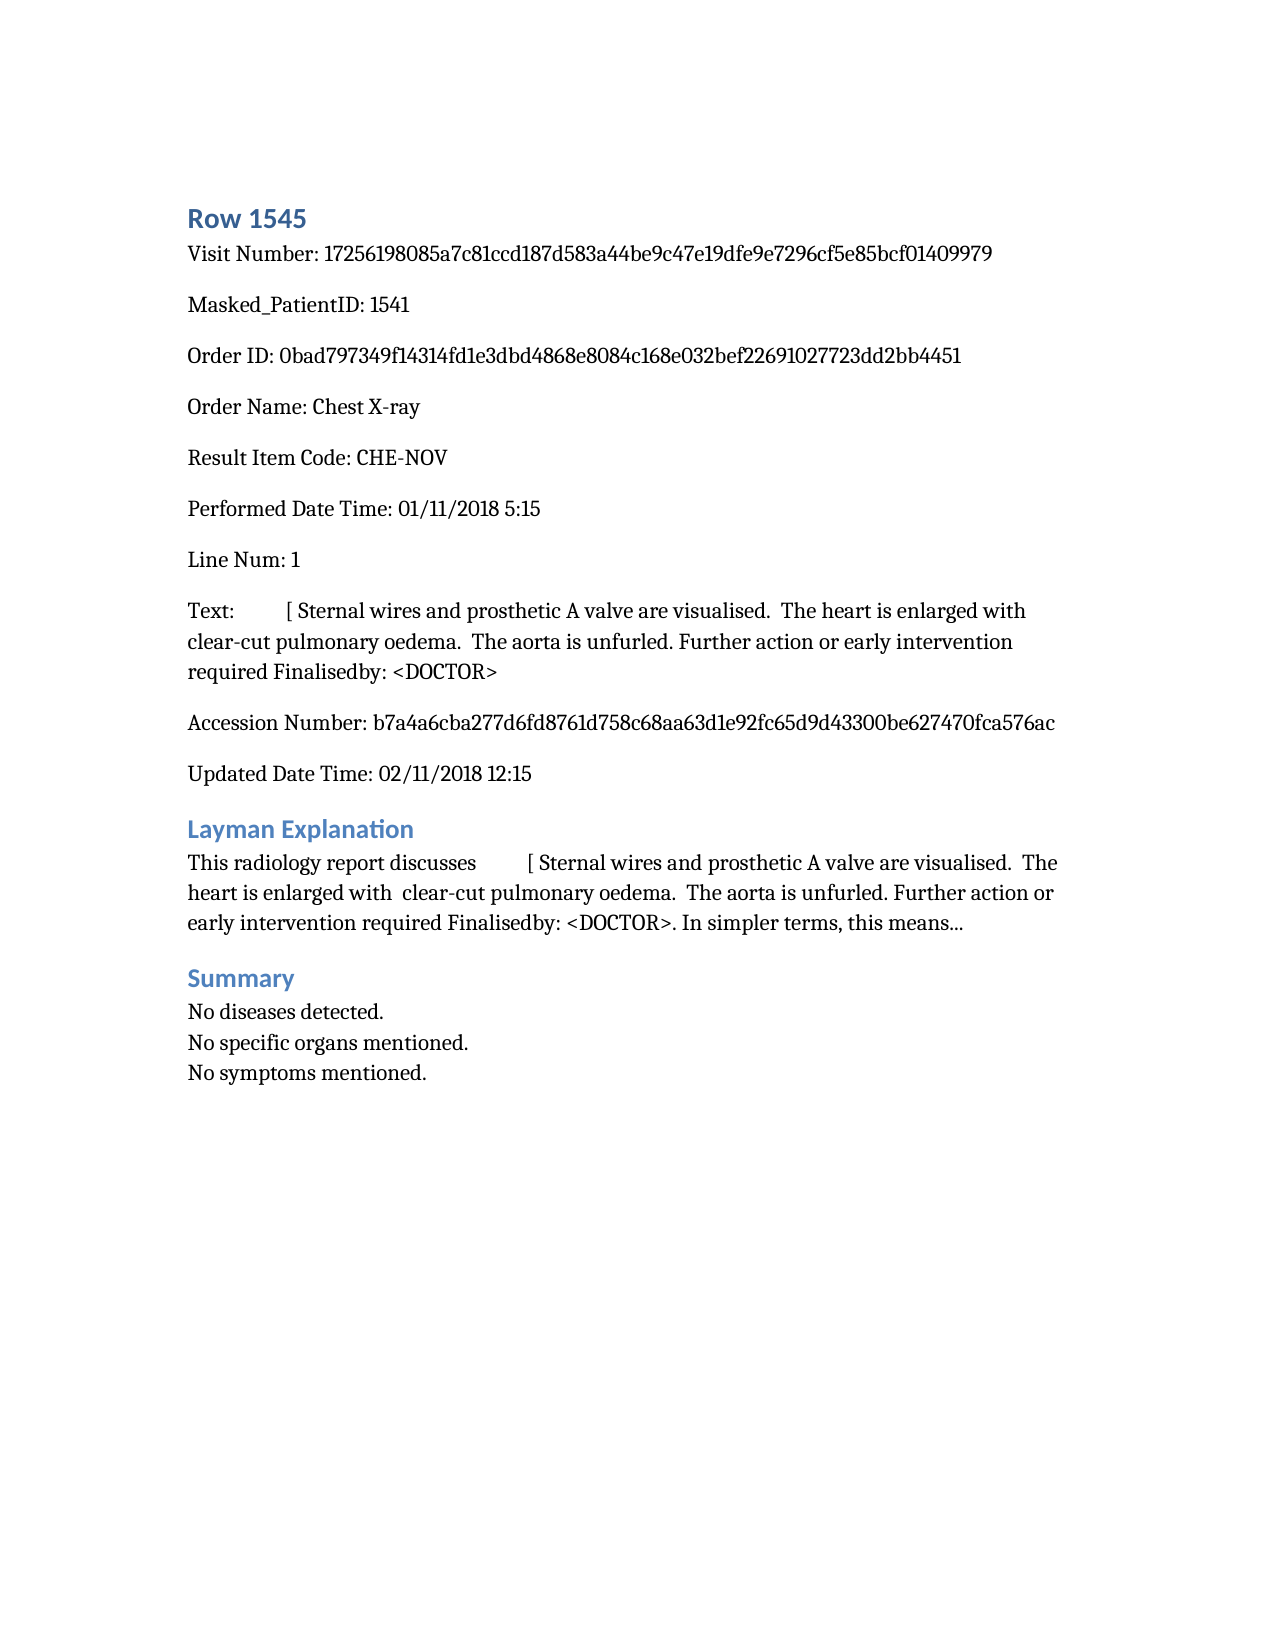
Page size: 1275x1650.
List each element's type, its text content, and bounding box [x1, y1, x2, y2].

text Order Name: Chest X-ray [187, 394, 1087, 420]
text Line Num: 1 [187, 547, 1087, 573]
text Masked_PatientID: 1541 [187, 292, 1087, 318]
text Performed Date Time: 01/11/2018 5:15 [187, 496, 1087, 522]
text Accession Number: b7a4a6cba277d6fd8761d758c68aa63d1e92fc65d9d43300be627470fca576ac [187, 710, 1087, 736]
text Result Item Code: CHE-NOV [187, 445, 1087, 471]
text This radiology report discusses [ Sternal wires and prosthetic A valve are visualised. The heart is enlarged with clear-cut pulmonary oedema. The aorta is unfurled. Further action or early intervention required Finalisedby: <DOCTOR>. In simpler terms, this means... [187, 850, 1087, 936]
text Visit Number: 17256198085a7c81ccd187d583a44be9c47e19dfe9e7296cf5e85bcf01409979 [187, 241, 1087, 267]
text Order ID: 0bad797349f14314fd1e3dbd4868e8084c168e032bef22691027723dd2bb4451 [187, 343, 1087, 369]
subtitle Row 1545 [187, 200, 1087, 236]
text Updated Date Time: 02/11/2018 12:15 [187, 761, 1087, 787]
text No diseases detected. No specific organs mentioned. No symptoms mentioned. [187, 999, 1087, 1086]
text Text: [ Sternal wires and prosthetic A valve are visualised. The heart is enlarged with clear-cut pulmonary oedema. The aorta is unfurled. Further action or early intervention required Finalisedby: <DOCTOR> [187, 598, 1087, 685]
subtitle Summary [187, 961, 1087, 994]
subtitle Layman Explanation [187, 812, 1087, 845]
